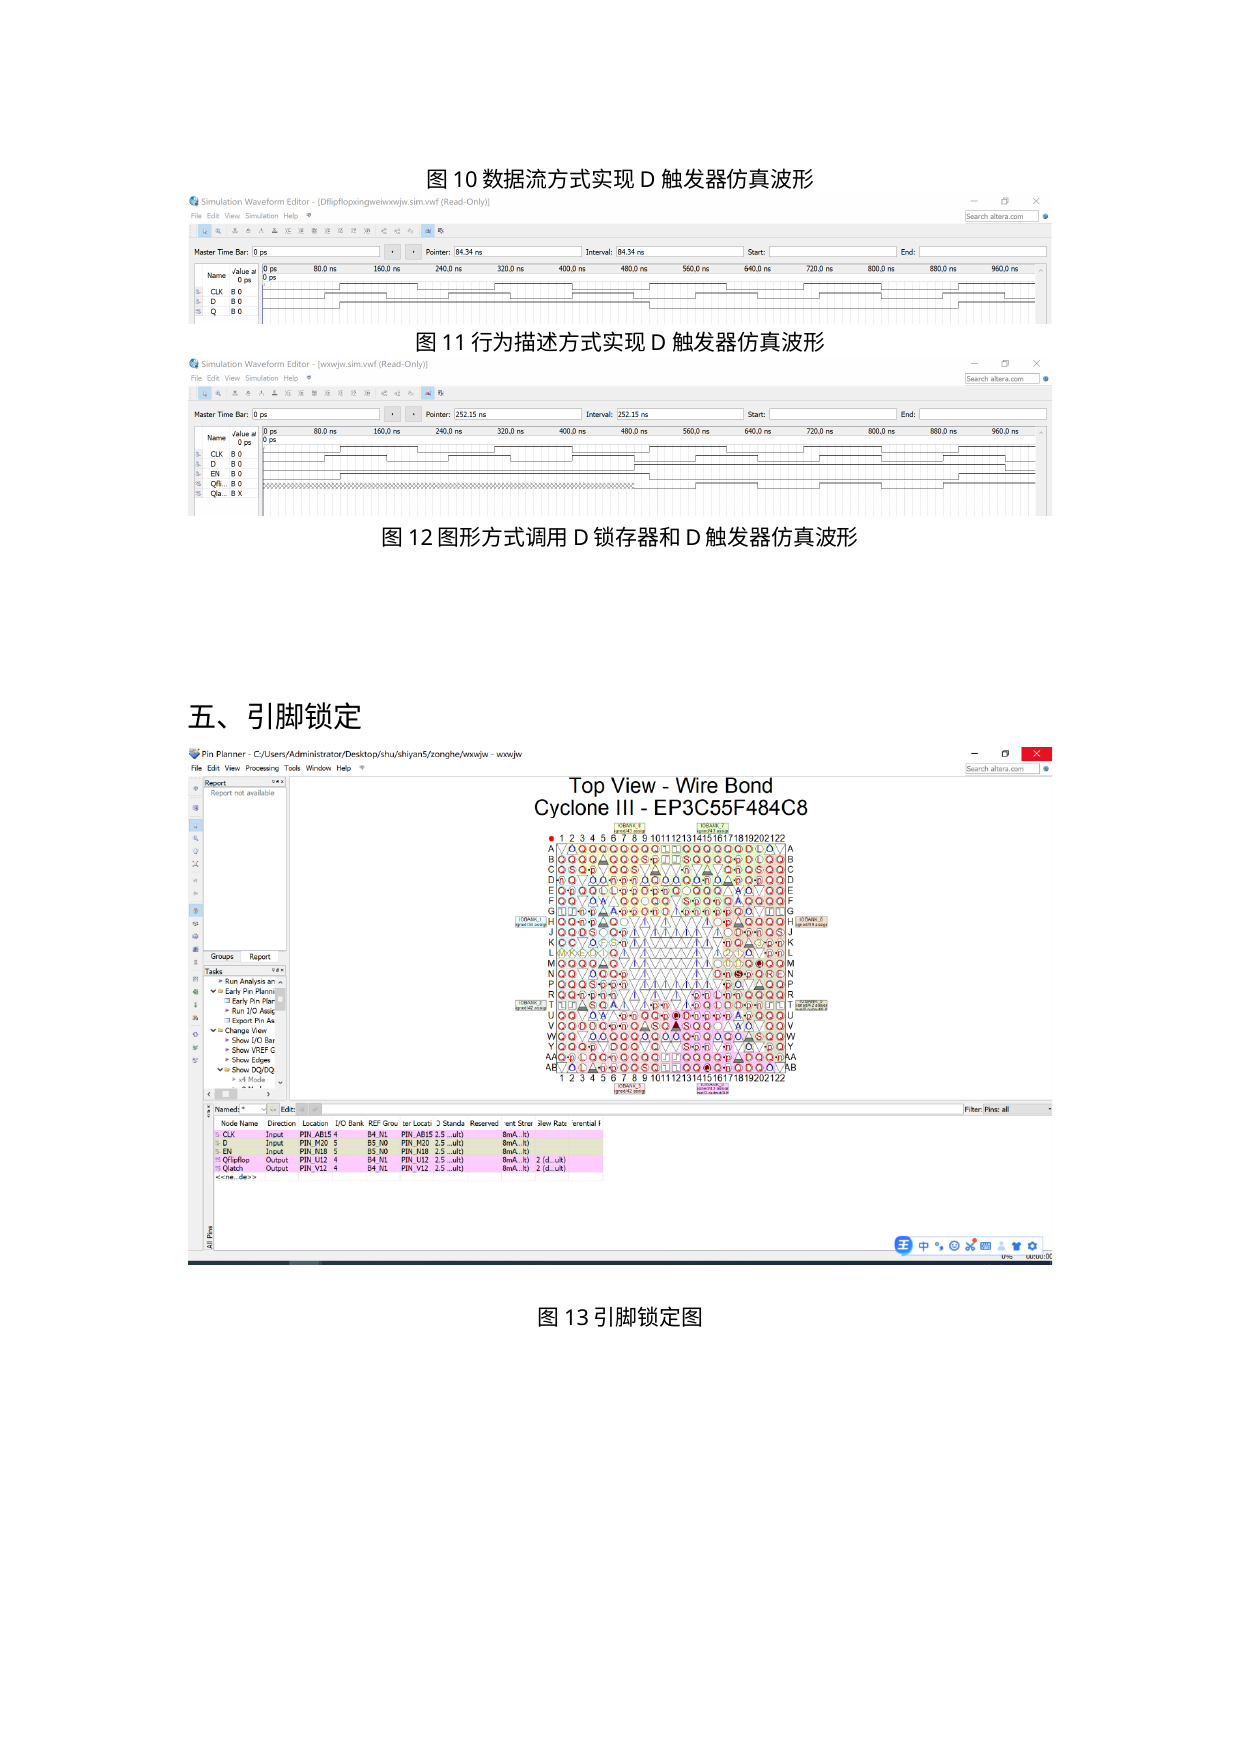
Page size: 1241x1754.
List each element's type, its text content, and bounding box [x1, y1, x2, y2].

text 图10数据流方式实现D 触发器仿真波形 [187, 162, 1053, 194]
picture [188, 747, 1053, 1265]
text 图12图形方式调用D锁存器和D触发器仿真波形 [187, 519, 1053, 552]
text 五、引脚锁定 [187, 682, 1053, 747]
picture [188, 357, 1053, 516]
text 图13引脚锁定图 [187, 1299, 1053, 1332]
picture [188, 194, 1052, 324]
text 图11行为描述方式实现D 触发器仿真波形 [187, 324, 1053, 357]
